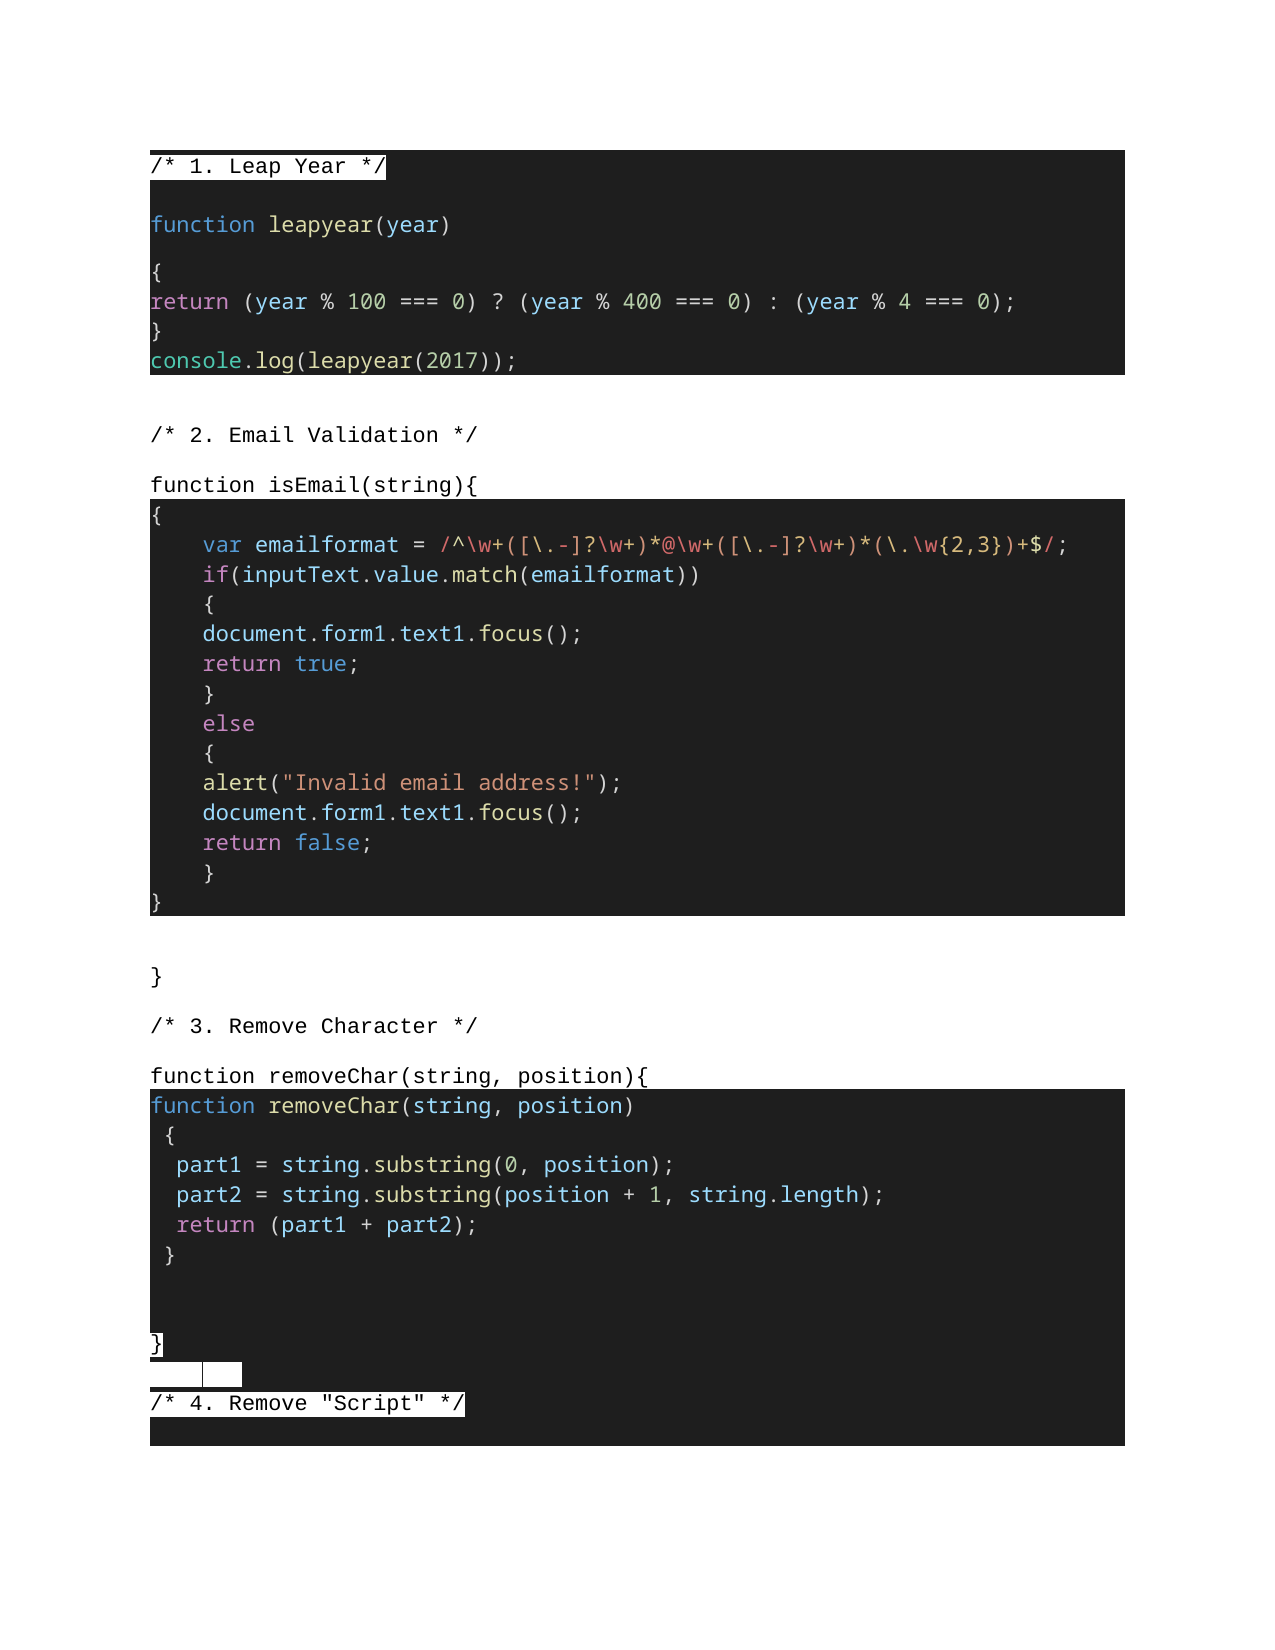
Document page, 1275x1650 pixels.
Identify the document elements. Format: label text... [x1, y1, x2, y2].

text if(inputText.value.match(emailformat)) [150, 558, 1125, 588]
text } [150, 678, 1125, 707]
text } [150, 856, 1125, 886]
text { [150, 1119, 1125, 1149]
text /* 2. Email Validation */ function isEmail(string){ [150, 375, 1125, 499]
text /* 1. Leap Year */ function leapyear(year) [150, 150, 1125, 239]
text else [150, 707, 1125, 737]
text } [150, 886, 1125, 916]
text { [150, 588, 1125, 618]
text } /* 3. Remove Character */ function removeChar(string, position){ [150, 916, 1125, 1089]
text } [150, 1238, 1125, 1268]
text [150, 1268, 1125, 1446]
text { [150, 499, 1125, 529]
text return true; [150, 648, 1125, 678]
text document.form1.text1.focus(); [150, 618, 1125, 648]
text { [150, 256, 1125, 286]
text { [150, 737, 1125, 767]
text function removeChar(string, position) [150, 1089, 1125, 1119]
text console.log(leapyear(2017)); [150, 345, 1125, 375]
text var emailformat = /^\w+([\.-]?\w+)*@\w+([\.-]?\w+)*(\.\w{2,3})+$/; [150, 529, 1125, 558]
text part2 = string.substring(position + 1, string.length); [150, 1179, 1125, 1209]
text alert("Invalid email address!"); [150, 767, 1125, 797]
text return false; [150, 827, 1125, 856]
text return (year % 100 === 0) ? (year % 400 === 0) : (year % 4 === 0); [150, 286, 1125, 315]
text part1 = string.substring(0, position); [150, 1149, 1125, 1179]
text } [150, 315, 1125, 345]
text document.form1.text1.focus(); [150, 797, 1125, 827]
text return (part1 + part2); [150, 1209, 1125, 1238]
